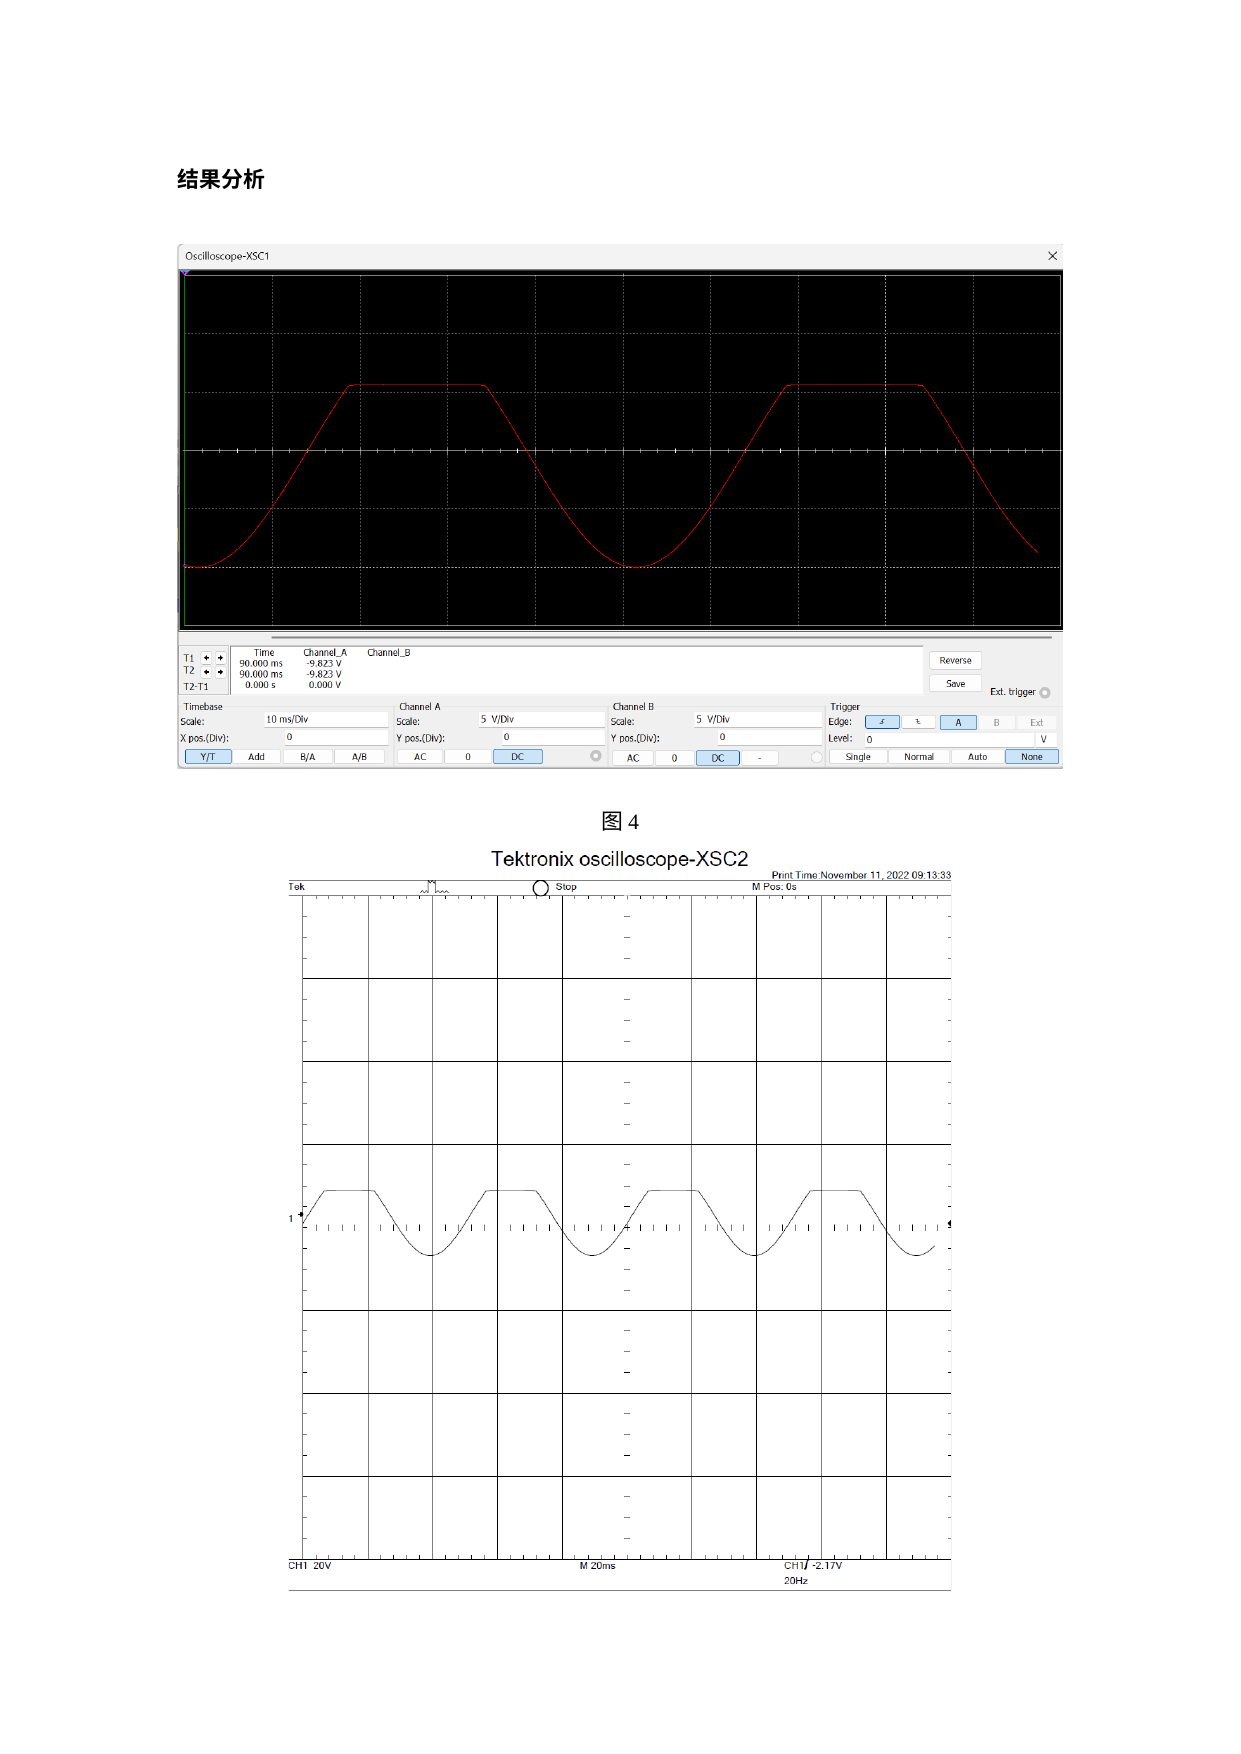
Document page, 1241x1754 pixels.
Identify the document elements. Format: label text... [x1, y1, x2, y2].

picture [288, 843, 952, 1591]
text 结果分析 [177, 162, 1063, 194]
text 图4 [177, 803, 1063, 836]
picture [177, 244, 1063, 769]
